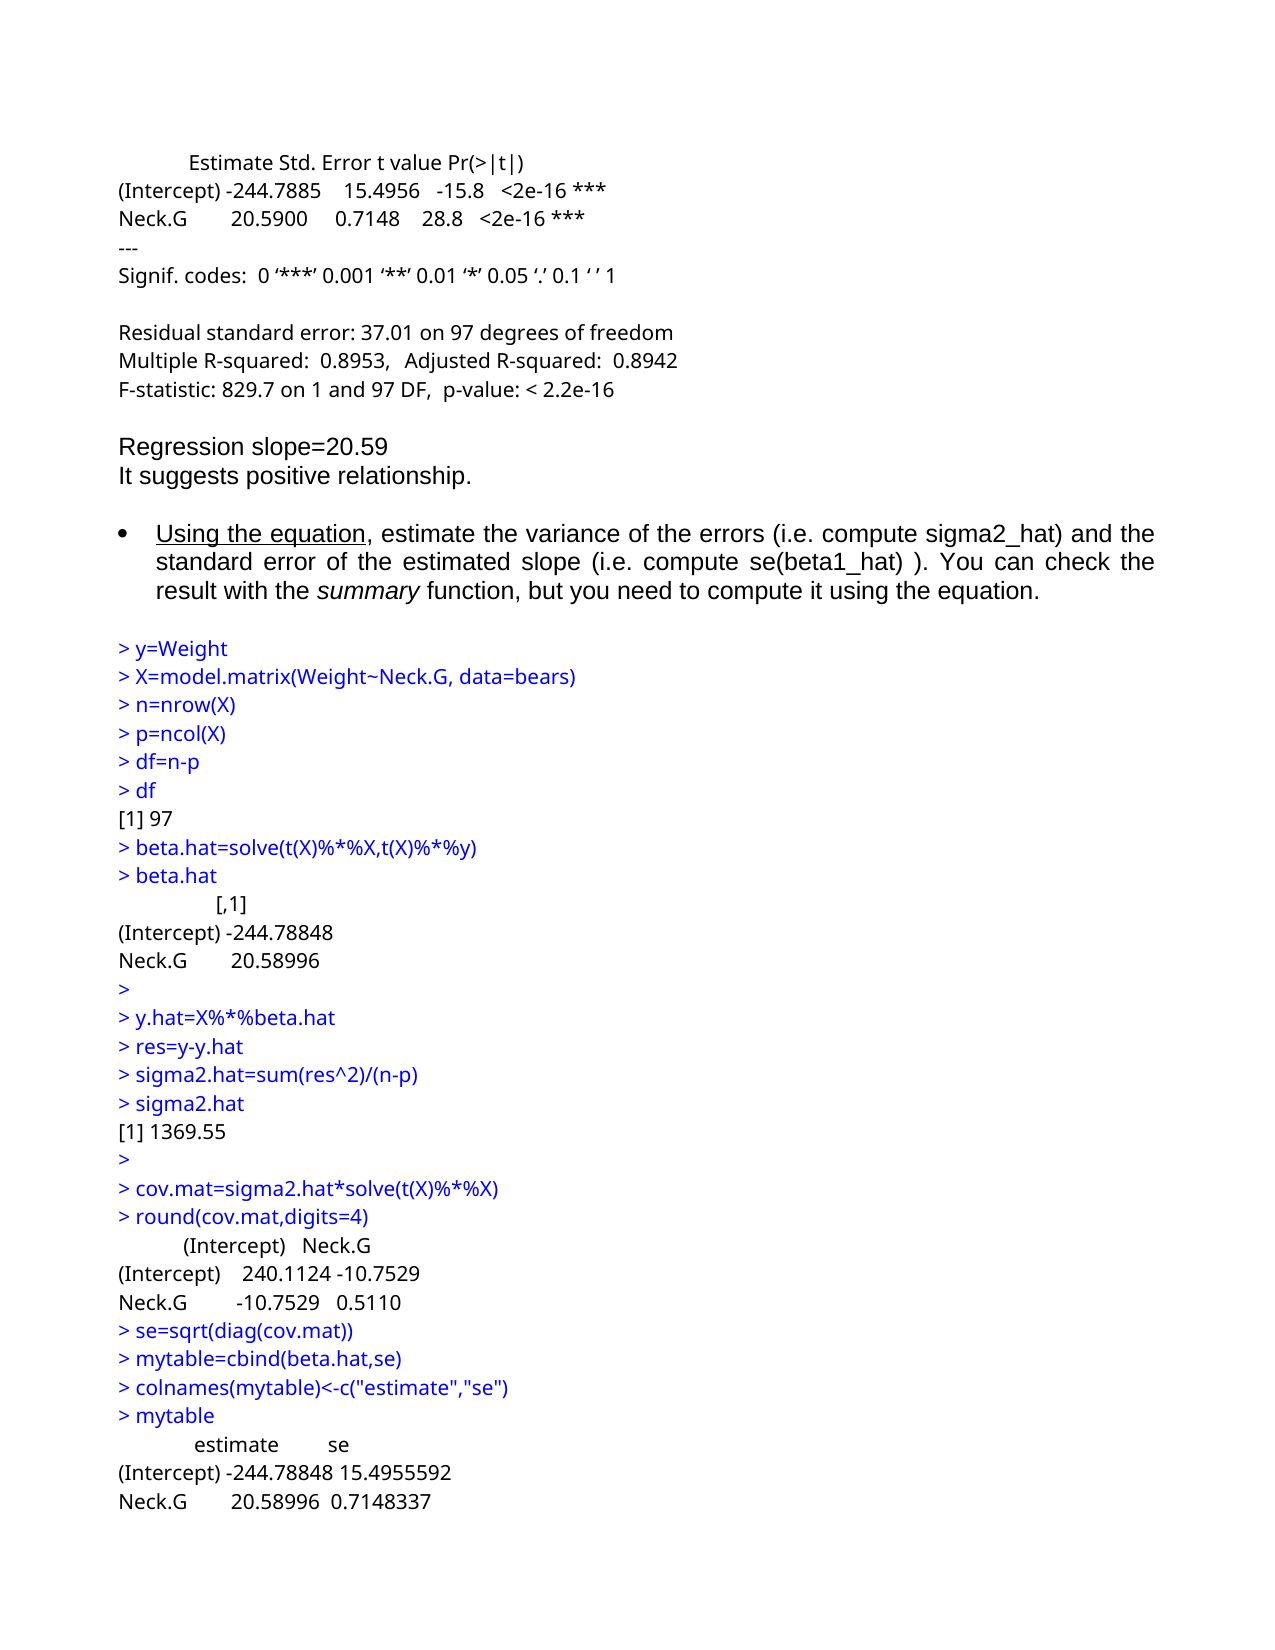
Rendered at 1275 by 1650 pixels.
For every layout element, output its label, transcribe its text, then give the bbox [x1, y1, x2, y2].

text > p=ncol(X) [118, 719, 1157, 747]
text [1] 1369.55 [118, 1117, 1157, 1146]
text > mytable=cbind(beta.hat,se) [118, 1344, 1157, 1373]
text > cov.mat=sigma2.hat*solve(t(X)%*%X) [118, 1174, 1157, 1202]
text > res=y-y.hat [118, 1032, 1157, 1060]
text [,1] [118, 889, 1157, 918]
text > n=nrow(X) [118, 691, 1157, 719]
text Neck.G 20.58996 0.7148337 [118, 1487, 1157, 1515]
text Estimate Std. Error t value Pr(>|t|) [118, 148, 1157, 176]
text (Intercept) -244.78848 15.4955592 [118, 1458, 1157, 1487]
text [1] 97 [118, 804, 1157, 833]
text Multiple R-squared: 0.8953, Adjusted R-squared: 0.8942 [118, 347, 1157, 375]
text (Intercept) Neck.G [118, 1231, 1157, 1259]
text > X=model.matrix(Weight~Neck.G, data=bears) [118, 662, 1157, 691]
text Signif. codes: 0 ‘***’ 0.001 ‘**’ 0.01 ‘*’ 0.05 ‘.’ 0.1 ‘ ’ 1 [118, 261, 1157, 290]
text Regression slope=20.59 [118, 432, 1157, 461]
text > df [118, 776, 1157, 804]
text Neck.G -10.7529 0.5110 [118, 1288, 1157, 1316]
text > y=Weight [118, 634, 1157, 662]
text Neck.G 20.5900 0.7148 28.8 <2e-16 *** [118, 204, 1157, 233]
text (Intercept) -244.7885 15.4956 -15.8 <2e-16 *** [118, 176, 1157, 204]
text > sigma2.hat=sum(res^2)/(n-p) [118, 1060, 1157, 1089]
text > sigma2.hat [118, 1089, 1157, 1117]
text > beta.hat=solve(t(X)%*%X,t(X)%*%y) [118, 833, 1157, 861]
text > beta.hat [118, 861, 1157, 889]
text > y.hat=X%*%beta.hat [118, 1003, 1157, 1032]
text (Intercept) -244.78848 [118, 918, 1157, 946]
text It suggests positive relationship. [118, 461, 1157, 490]
text Residual standard error: 37.01 on 97 degrees of freedom [118, 318, 1157, 347]
text --- [118, 233, 1157, 261]
text > [118, 975, 1157, 1003]
text Neck.G 20.58996 [118, 946, 1157, 975]
text > round(cov.mat,digits=4) [118, 1202, 1157, 1231]
text estimate se [118, 1430, 1157, 1458]
text > se=sqrt(diag(cov.mat)) [118, 1316, 1157, 1344]
text (Intercept) 240.1124 -10.7529 [118, 1259, 1157, 1288]
text > colnames(mytable)<-c("estimate","se") [118, 1373, 1157, 1401]
text > mytable [118, 1401, 1157, 1430]
text F-statistic: 829.7 on 1 and 97 DF, p-value: < 2.2e-16 [118, 375, 1157, 403]
list Using the equation, estimate the variance of the errors (i.e. compute sigma2_hat) and the standard error of the estimated slope (i.e. compute se(beta1_hat) ). You can check the result with the summary function, but you need to compute it using the equation. [118, 518, 1157, 605]
text > [118, 1146, 1157, 1174]
text > df=n-p [118, 747, 1157, 776]
